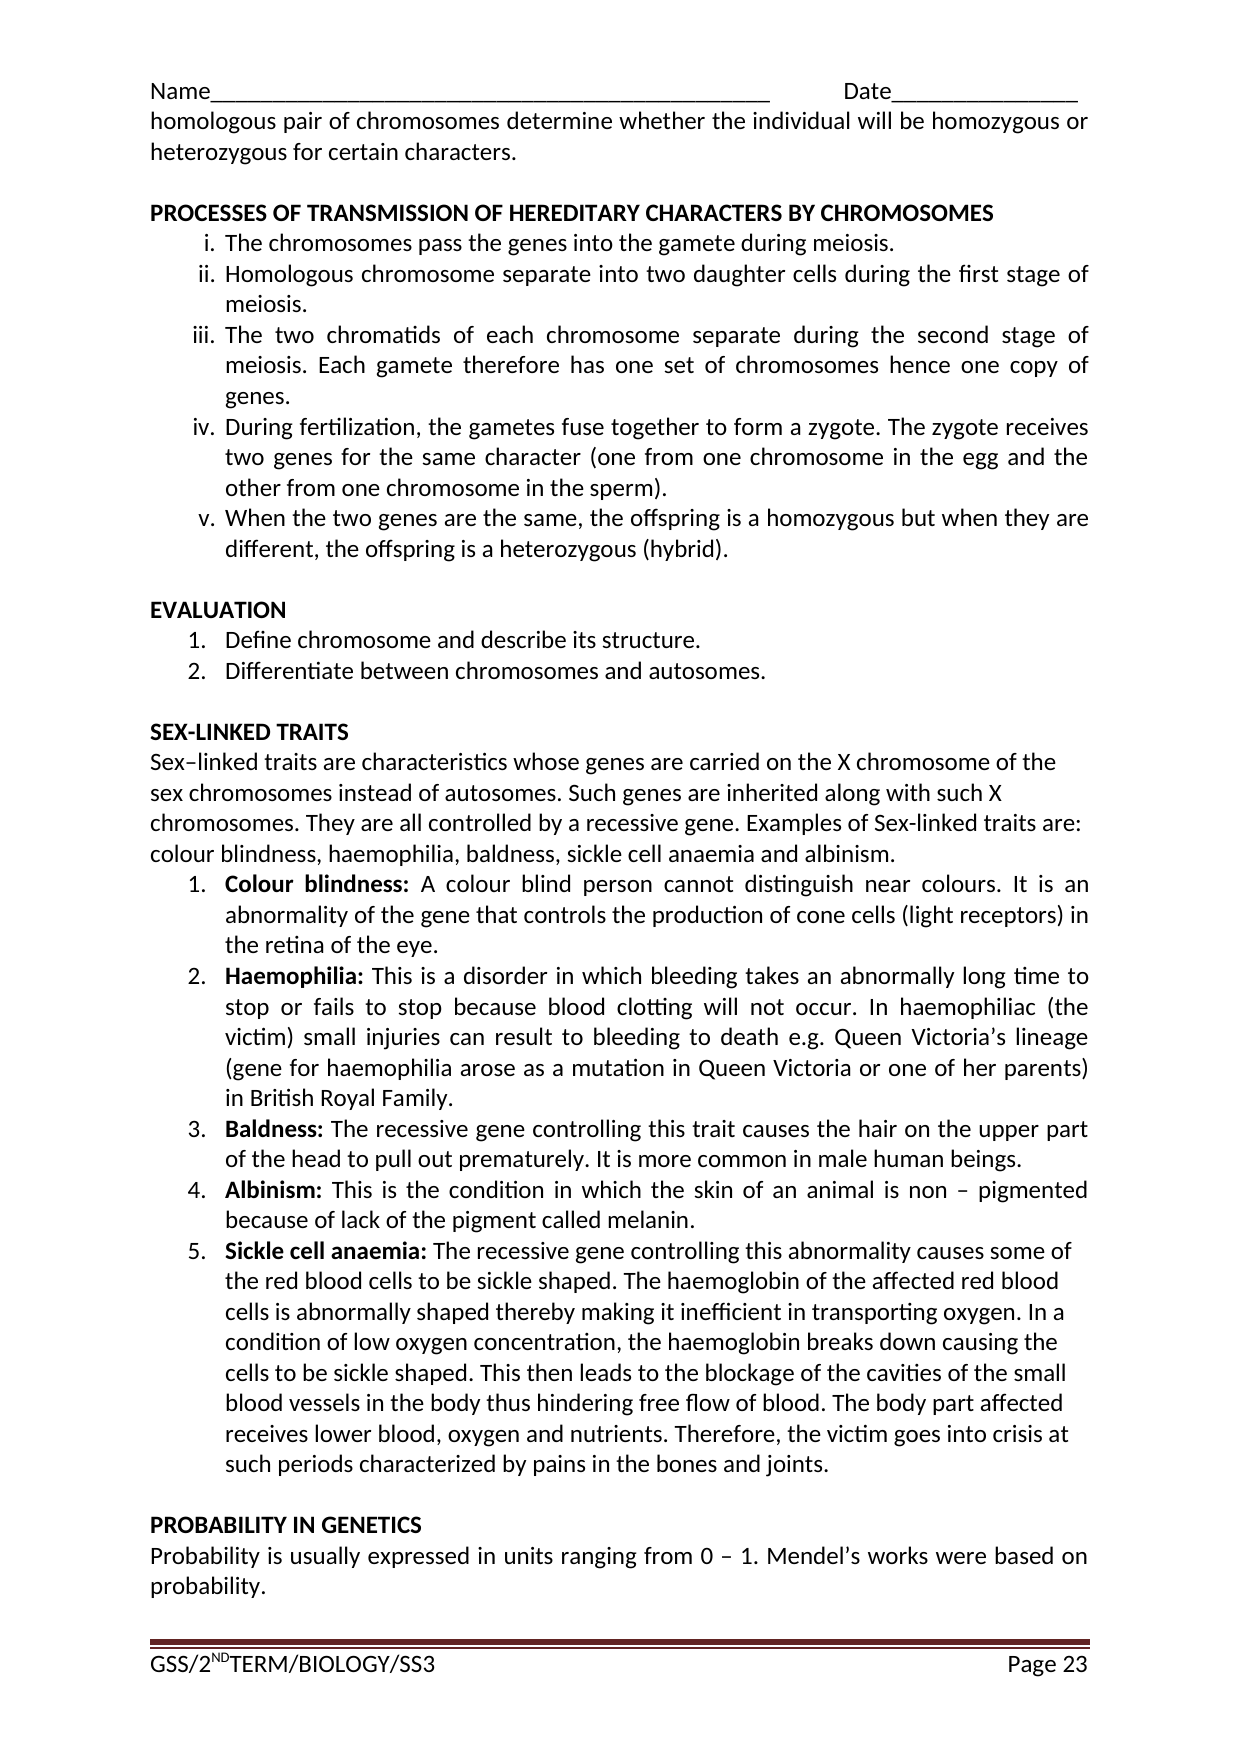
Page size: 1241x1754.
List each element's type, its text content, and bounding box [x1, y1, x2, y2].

list Differentiate between chromosomes and autosomes. [187, 655, 1090, 685]
text PROCESSES OF TRANSMISSION OF HEREDITARY CHARACTERS BY CHROMOSOMES [150, 197, 1090, 228]
list Sickle cell anaemia: The recessive gene controlling this abnormality causes some of the red blood cells to be sickle shaped. The haemoglobin of the affected red blood cells is abnormally shaped thereby making it inefficient in transporting oxygen. In a condition of low oxygen concentration, the haemoglobin breaks down causing the cells to be sickle shaped. This then leads to the blockage of the cavities of the small blood vessels in the body thus hindering free flow of blood. The body part affected receives lower blood, oxygen and nutrients. Therefore, the victim goes into crisis at such periods characterized by pains in the bones and joints. [187, 1235, 1090, 1479]
text PROBABILITY IN GENETICS [150, 1509, 1090, 1540]
list The chromosomes pass the genes into the gamete during meiosis. [216, 228, 1090, 258]
list Define chromosome and describe its structure. [187, 624, 1090, 655]
text EVALUATION [150, 594, 1090, 624]
list The two chromatids of each chromosome separate during the second stage of meiosis. Each gamete therefore has one set of chromosomes hence one copy of genes. [216, 319, 1090, 411]
list During fertilization, the gametes fuse together to form a zygote. The zygote receives two genes for the same character (one from one chromosome in the egg and the other from one chromosome in the sperm). [216, 411, 1090, 502]
list Haemophilia: This is a disorder in which bleeding takes an abnormally long time to stop or fails to stop because blood clotting will not occur. In haemophiliac (the victim) small injuries can result to bleeding to death e.g. Queen Victoria’s lineage (gene for haemophilia arose as a mutation in Queen Victoria or one of her parents) in British Royal Family. [187, 960, 1090, 1113]
list Homologous chromosome separate into two daughter cells during the first stage of meiosis. [216, 258, 1090, 319]
list When the two genes are the same, the offspring is a homozygous but when they are different, the offspring is a heterozygous (hybrid). [216, 502, 1090, 563]
text SEX-LINKED TRAITS [150, 716, 1090, 746]
list Baldness: The recessive gene controlling this trait causes the hair on the upper part of the head to pull out prematurely. It is more common in male human beings. [187, 1113, 1090, 1174]
text Sex–linked traits are characteristics whose genes are carried on the X chromosome of the sex chromosomes instead of autosomes. Such genes are inherited along with such X chromosomes. They are all controlled by a recessive gene. Examples of Sex-linked traits are: colour blindness, haemophilia, baldness, sickle cell anaemia and albinism. [150, 746, 1090, 868]
list Colour blindness: A colour blind person cannot distinguish near colours. It is an abnormality of the gene that controls the production of cone cells (light receptors) in the retina of the eye. [187, 868, 1090, 960]
text Probability is usually expressed in units ranging from 0 – 1. Mendel’s works were based on probability. [150, 1540, 1090, 1601]
list Albinism: This is the condition in which the skin of an animal is non – pigmented because of lack of the pigment called melanin. [187, 1174, 1090, 1235]
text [150, 106, 1090, 167]
